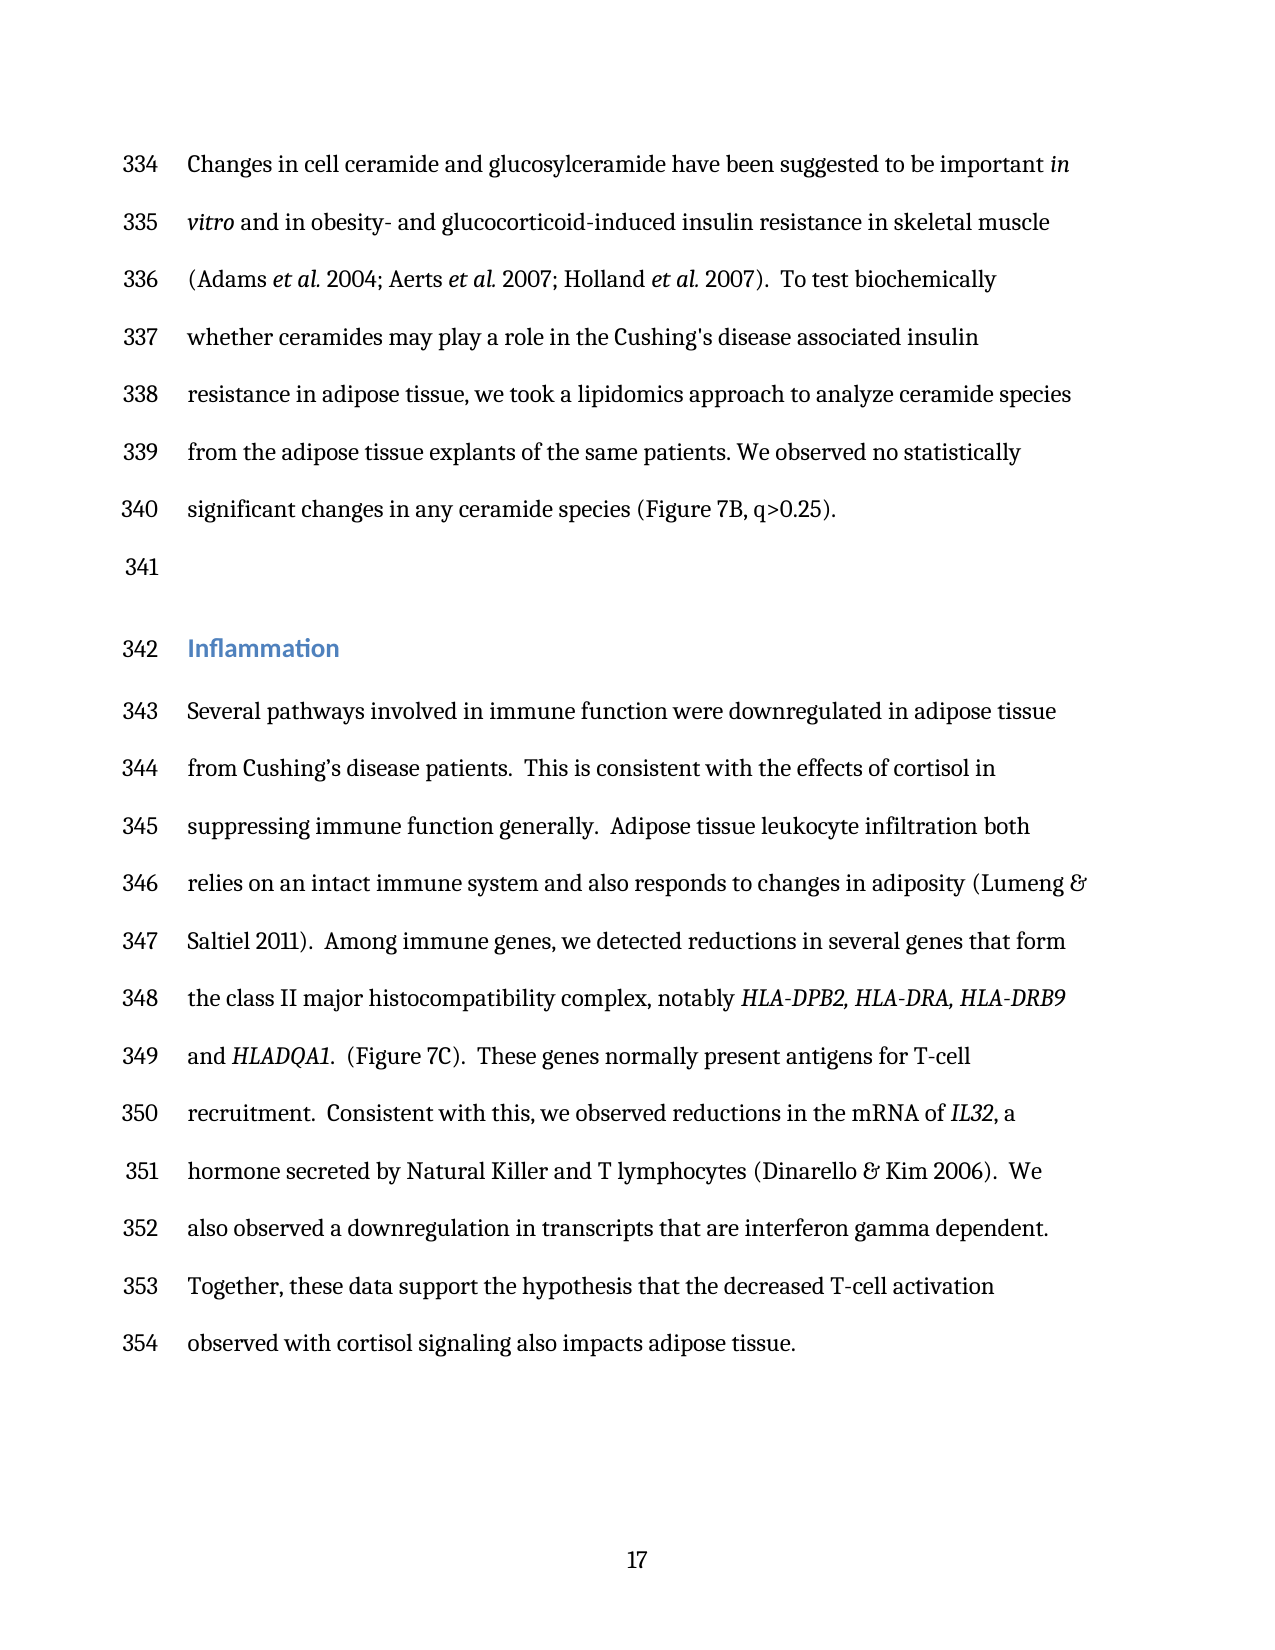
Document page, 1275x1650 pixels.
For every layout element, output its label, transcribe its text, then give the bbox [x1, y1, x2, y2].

text Several pathways involved in immune function were downregulated in adipose tissue from Cushing’s disease patients. This is consistent with the effects of cortisol in suppressing immune function generally. Adipose tissue leukocyte infiltration both relies on an intact immune system and also responds to changes in adiposity (Lumeng & Saltiel 2011). Among immune genes, we detected reductions in several genes that form the class II major histocompatibility complex, notably HLA-DPB2, HLA-DRA, HLA-DRB9 and HLADQA1. (Figure 7C). These genes normally present antigens for T-cell recruitment. Consistent with this, we observed reductions in the mRNA of IL32, a hormone secreted by Natural Killer and T lymphocytes (Dinarello & Kim 2006). We also observed a downregulation in transcripts that are interferon gamma dependent. Together, these data support the hypothesis that the decreased T-cell activation observed with cortisol signaling also impacts adipose tissue. [187, 697, 1087, 1358]
subtitle Inflammation [187, 631, 1087, 664]
